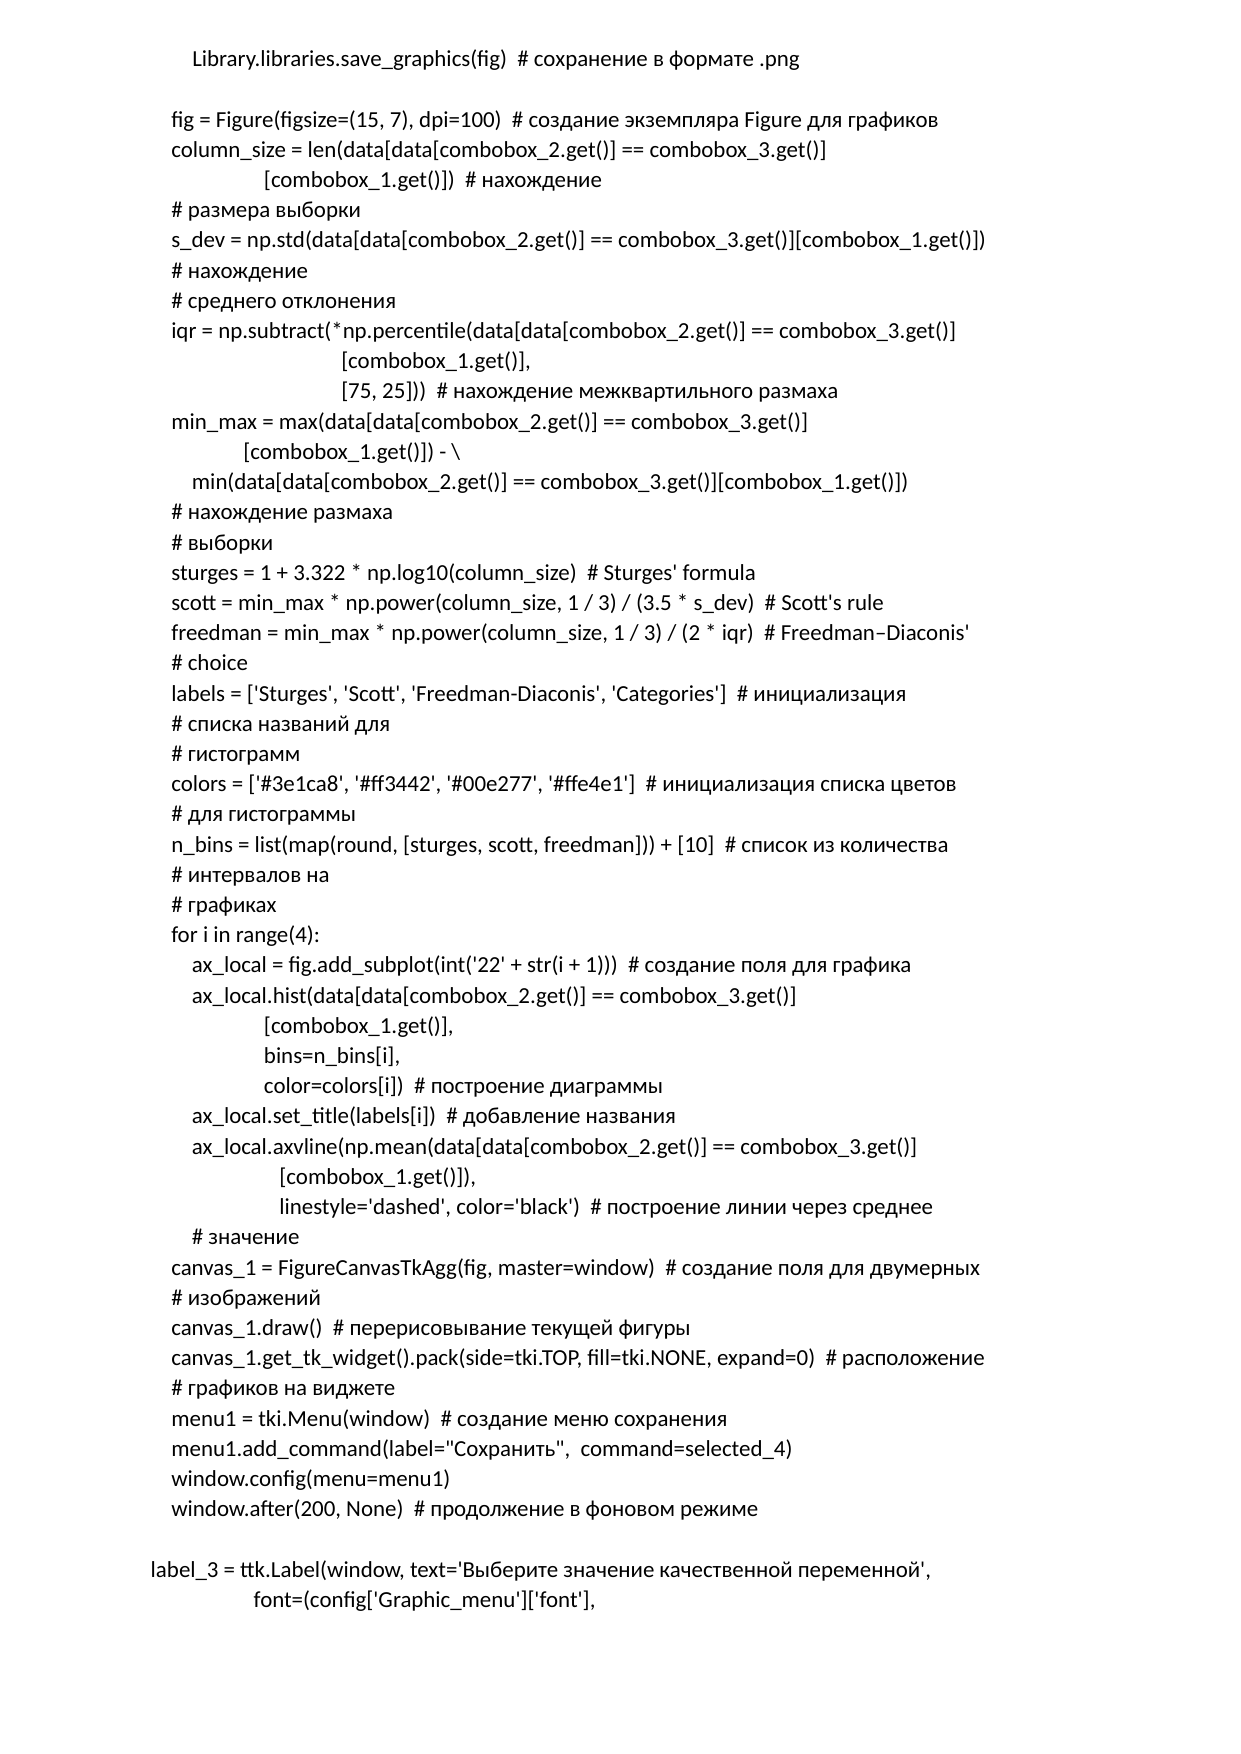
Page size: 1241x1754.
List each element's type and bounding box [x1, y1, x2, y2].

text [89, 44, 1152, 1613]
